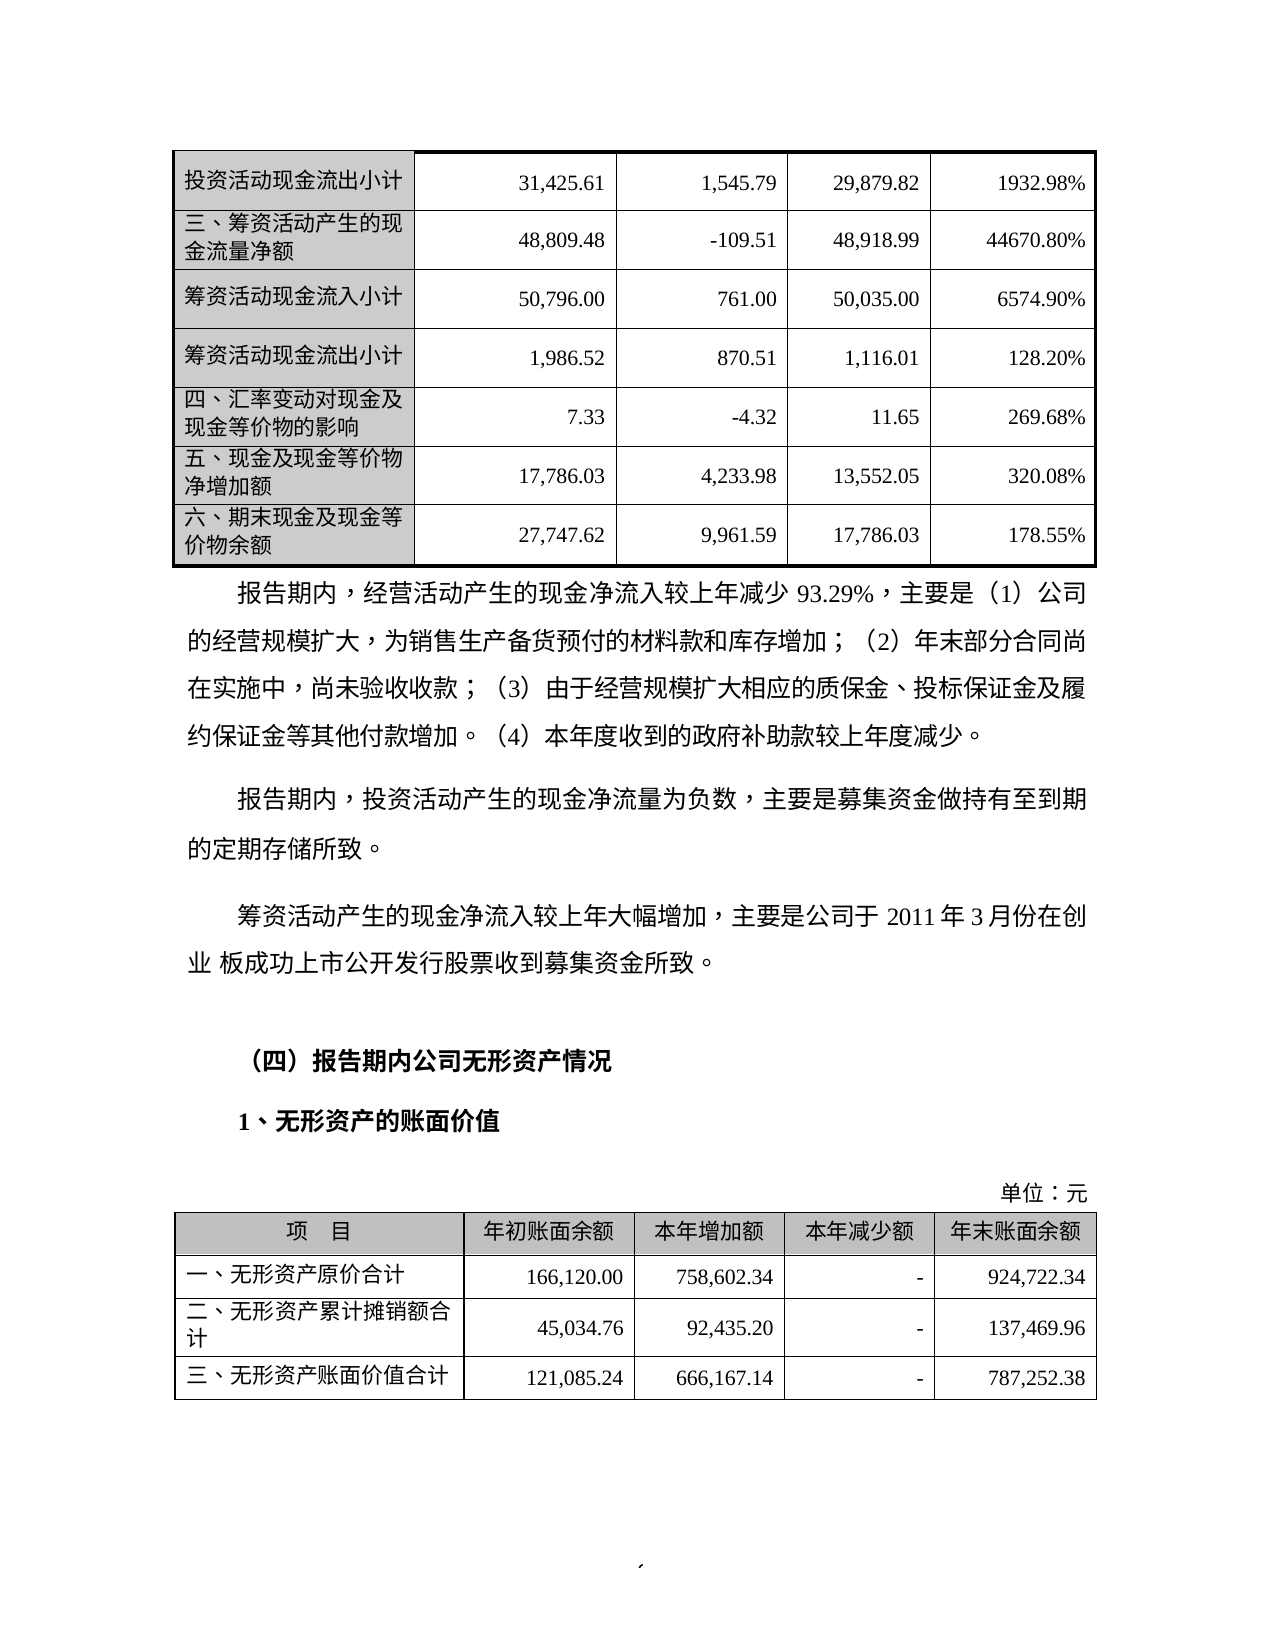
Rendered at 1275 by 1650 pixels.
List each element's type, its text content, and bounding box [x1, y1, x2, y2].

table_cell -4.32 [617, 388, 787, 446]
text 报告期内，投资活动产生的现金净流量为负数，主要是募集资金做持有至到期 的定期存储所致。 [187, 781, 1088, 866]
text 报告期内，经营活动产生的现金净流入较上年减少 93.29%，主要是（1）公司 的经营规模扩大，为销售生产备货预付的材料款和库存增加；（2）年末部分合同尚 在实施中，尚未验收收款；（3）由于经营规模扩大相应的质保金、投标保证金及履 约保证金等其他付款增加。（4）本年度收到的政府补助款较上年度减少。 [187, 576, 1088, 753]
table_cell 870.51 [617, 329, 787, 387]
table_cell 924,722.34 [935, 1256, 1096, 1297]
table_cell 45,034.76 [465, 1299, 634, 1356]
table_cell 一、无形资产原价合计 [176, 1256, 463, 1297]
table_cell 121,085.24 [465, 1357, 634, 1399]
table_cell 758,602.34 [635, 1256, 784, 1297]
table_cell - [785, 1299, 934, 1356]
table_cell 27,747.62 [415, 505, 616, 564]
table_cell 17,786.03 [415, 447, 616, 504]
table_cell 50,796.00 [415, 270, 616, 328]
table_header 31,425.61 [415, 154, 616, 210]
table_header 1,545.79 [617, 154, 787, 210]
table_cell 11.65 [788, 388, 930, 446]
table_cell 13,552.05 [788, 447, 930, 504]
table_cell 166,120.00 [465, 1256, 634, 1297]
table_cell - [785, 1357, 934, 1399]
table_header 投资活动现金流出小计 [175, 151, 414, 210]
text 筹资活动产生的现金净流入较上年大幅增加，主要是公司于2011年3月份在创业 板成功上市公开发行股票收到募集资金所致。 [187, 898, 1088, 980]
table_cell 17,786.03 [788, 505, 930, 564]
table_cell -109.51 [617, 211, 787, 269]
table_cell 4,233.98 [617, 447, 787, 504]
subtitle （四）报告期内公司无形资产情况 [238, 1043, 1099, 1077]
table_cell 1,986.52 [415, 329, 616, 387]
table_cell 44670.80% [931, 211, 1094, 269]
table_cell 320.08% [931, 447, 1094, 504]
table_cell 50,035.00 [788, 270, 930, 328]
table_cell 128.20% [931, 329, 1094, 387]
table_cell 三、无形资产账面价值合计 [176, 1357, 463, 1399]
table_cell 三、筹资活动产生的现 金流量净额 [175, 211, 414, 269]
table_cell 筹资活动现金流入小计 [175, 270, 414, 328]
table_cell 269.68% [931, 388, 1094, 446]
table_cell - [785, 1256, 934, 1297]
table_header 本年减少额 [785, 1213, 934, 1254]
table_cell 48,809.48 [415, 211, 616, 269]
table_cell 48,918.99 [788, 211, 930, 269]
text 1、无形资产的账面价值 [238, 1103, 1099, 1137]
table_cell 6574.90% [931, 270, 1094, 328]
table_cell 二、无形资产累计摊销额合 计 [176, 1299, 463, 1356]
table_header 29,879.82 [788, 154, 930, 210]
table_cell 787,252.38 [935, 1357, 1096, 1399]
table_header 本年增加额 [635, 1213, 784, 1254]
table_cell 六、期末现金及现金等 价物余额 [175, 505, 414, 564]
table_header 项 目 [176, 1213, 463, 1254]
table_header 1932.98% [931, 154, 1094, 210]
table_cell 四、汇率变动对现金及 现金等价物的影响 [175, 388, 414, 446]
table_cell 178.55% [931, 505, 1094, 564]
text 单位：元 [162, 1178, 1088, 1208]
table_cell 137,469.96 [935, 1299, 1096, 1356]
table_header 年末账面余额 [935, 1213, 1096, 1254]
table_cell 五、现金及现金等价物 净增加额 [175, 447, 414, 504]
table_cell 92,435.20 [635, 1299, 784, 1356]
table_header 年初账面余额 [465, 1213, 634, 1254]
table_cell 7.33 [415, 388, 616, 446]
table_cell 1,116.01 [788, 329, 930, 387]
table_cell 9,961.59 [617, 505, 787, 564]
table_cell 761.00 [617, 270, 787, 328]
table_cell 筹资活动现金流出小计 [175, 329, 414, 387]
table_cell 666,167.14 [635, 1357, 784, 1399]
